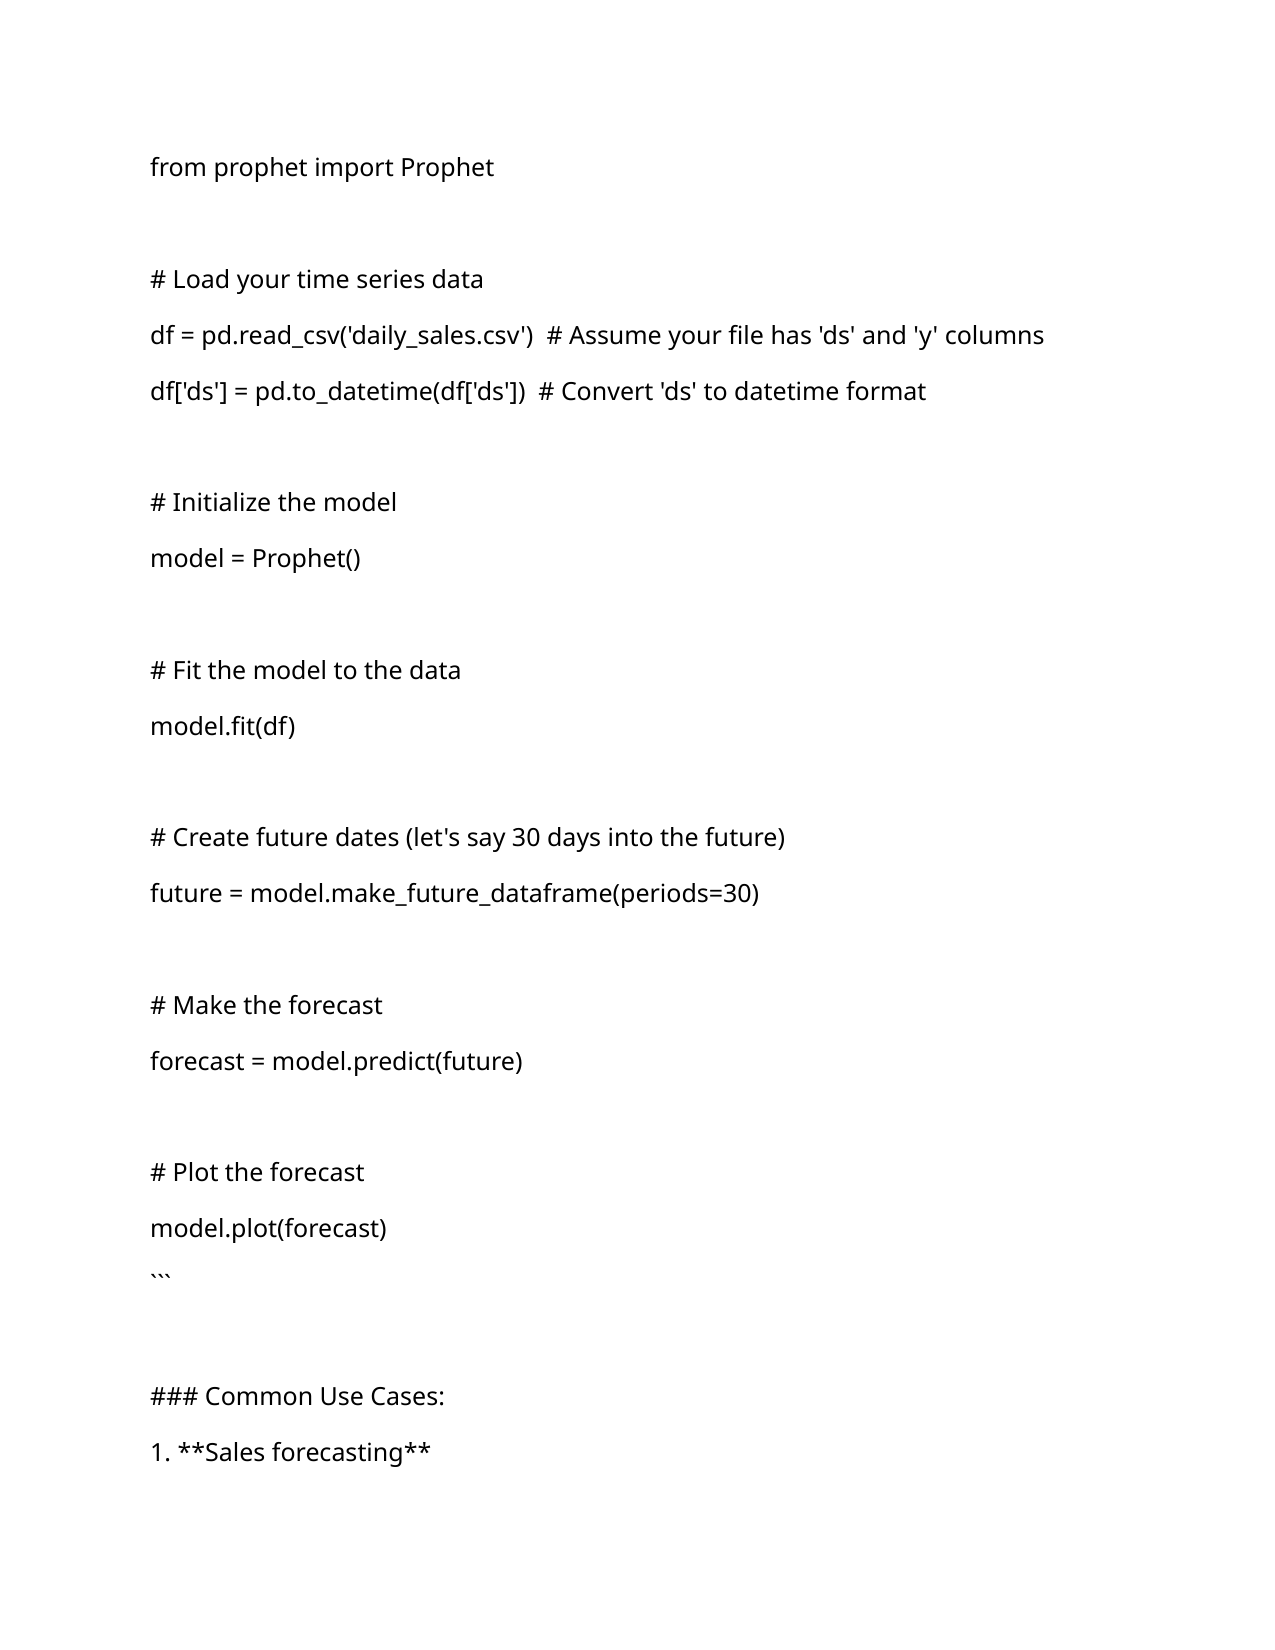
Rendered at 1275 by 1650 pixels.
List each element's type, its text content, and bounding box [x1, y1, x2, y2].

text model.plot(forecast) [150, 1211, 1125, 1245]
text from prophet import Prophet [150, 150, 1125, 184]
text # Make the forecast [150, 987, 1125, 1022]
text forecast = model.predict(future) [150, 1043, 1125, 1077]
text model = Prophet() [150, 541, 1125, 575]
text model.fit(df) [150, 708, 1125, 742]
text # Initialize the model [150, 485, 1125, 519]
text # Load your time series data [150, 262, 1125, 296]
text ### Common Use Cases: [150, 1378, 1125, 1412]
text future = model.make_future_dataframe(periods=30) [150, 876, 1125, 910]
text # Fit the model to the data [150, 652, 1125, 687]
text 1. **Sales forecasting** [150, 1434, 1125, 1468]
text df['ds'] = pd.to_datetime(df['ds']) # Convert 'ds' to datetime format [150, 373, 1125, 407]
text # Create future dates (let's say 30 days into the future) [150, 820, 1125, 854]
text df = pd.read_csv('daily_sales.csv') # Assume your file has 'ds' and 'y' columns [150, 317, 1125, 352]
text ``` [150, 1267, 1125, 1301]
text # Plot the forecast [150, 1155, 1125, 1189]
